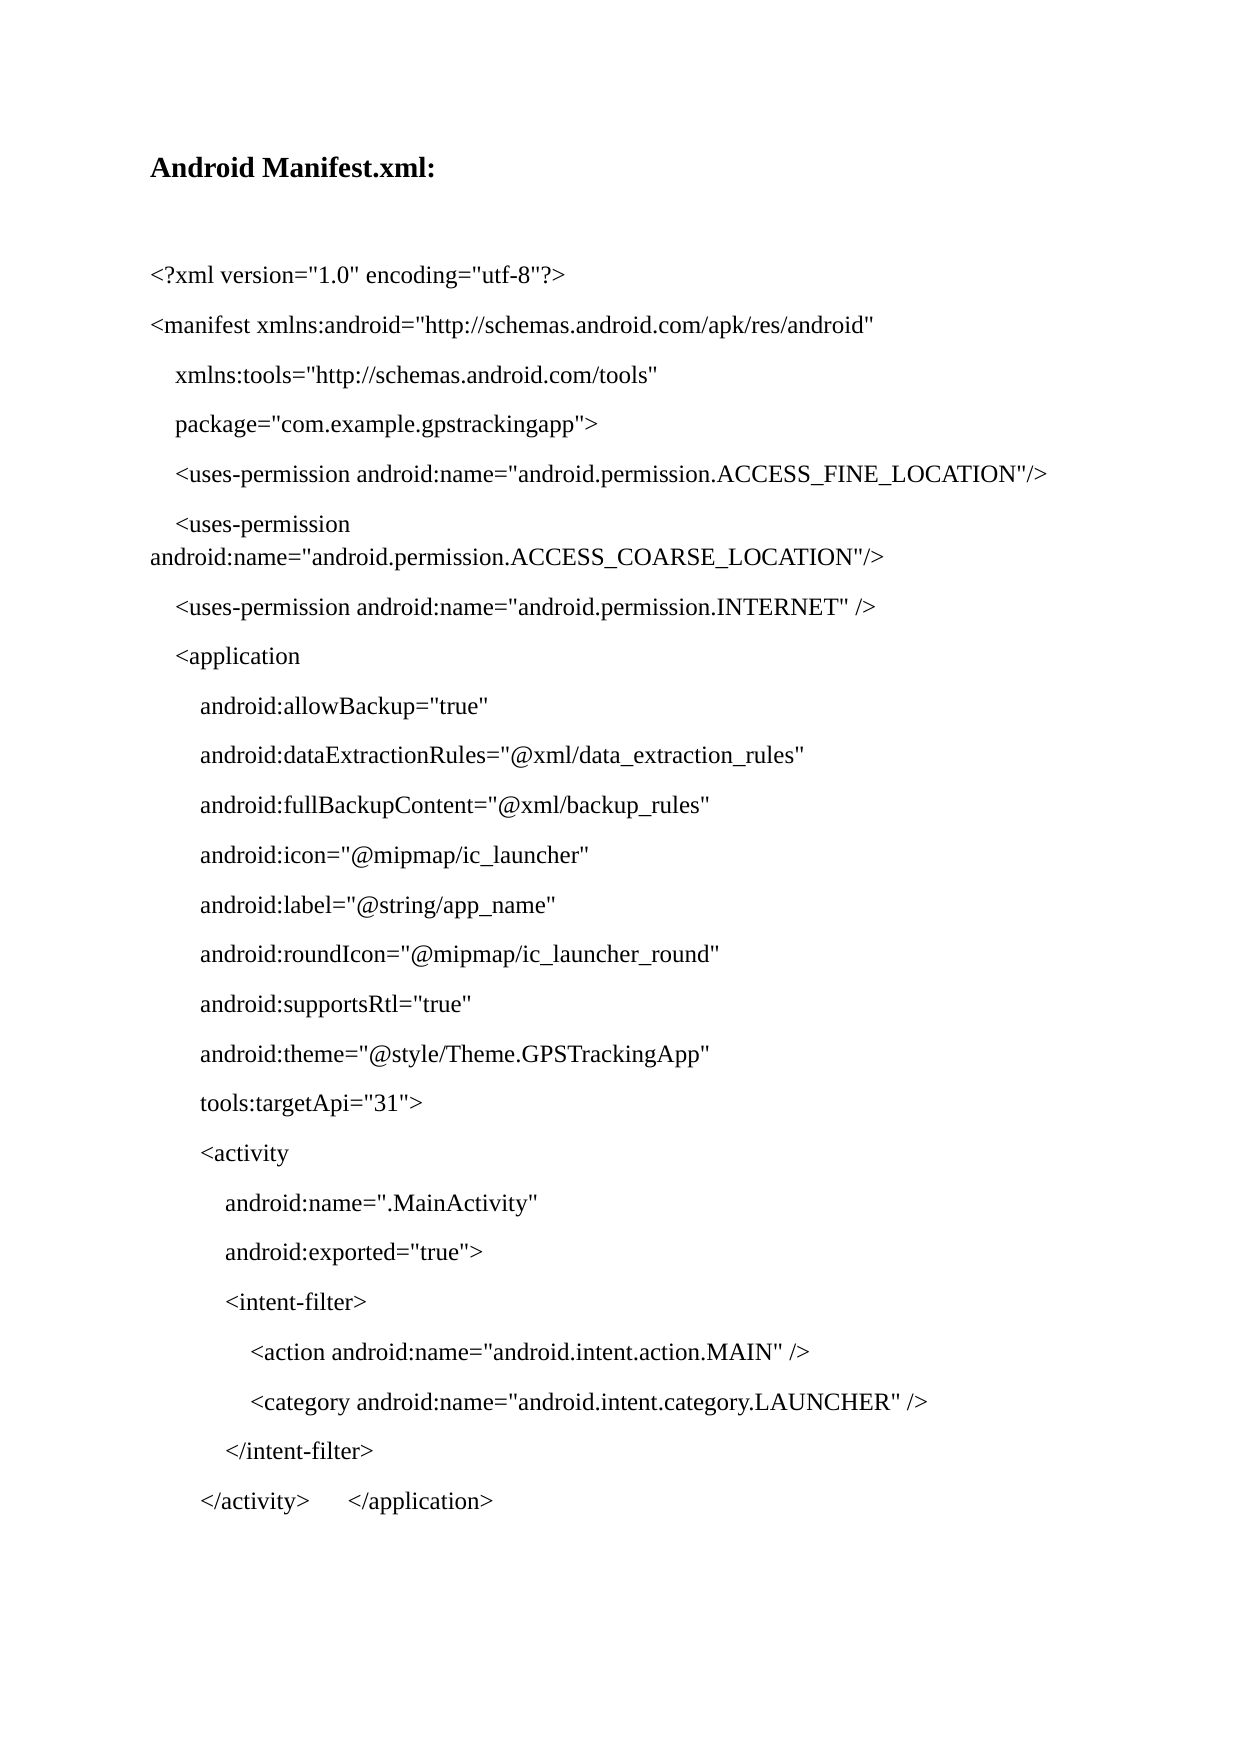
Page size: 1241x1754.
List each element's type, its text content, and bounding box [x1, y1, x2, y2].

text xmlns:tools="http://schemas.android.com/tools" [150, 360, 1090, 388]
text Android Manifest.xml: [150, 150, 1090, 183]
text <uses-permission android:name="android.permission.ACCESS_FINE_LOCATION"/> [150, 459, 1090, 488]
text tools:targetApi="31"> [150, 1088, 1090, 1117]
text android:theme="@style/Theme.GPSTrackingApp" [150, 1039, 1090, 1067]
text </activity> </application> [150, 1486, 1090, 1515]
text <uses-permission android:name="android.permission.ACCESS_COARSE_LOCATION"/> [150, 509, 1090, 571]
text <intent-filter> [150, 1287, 1090, 1316]
text android:allowBackup="true" [150, 691, 1090, 720]
text <category android:name="android.intent.category.LAUNCHER" /> [150, 1387, 1090, 1415]
text <?xml version="1.0" encoding="utf-8"?> [150, 260, 1090, 289]
text android:label="@string/app_name" [150, 890, 1090, 918]
text android:exported="true"> [150, 1237, 1090, 1266]
text android:roundIcon="@mipmap/ic_launcher_round" [150, 939, 1090, 968]
text <activity [150, 1138, 1090, 1167]
text android:icon="@mipmap/ic_launcher" [150, 840, 1090, 869]
text </intent-filter> [150, 1436, 1090, 1465]
text <uses-permission android:name="android.permission.INTERNET" /> [150, 592, 1090, 620]
text <application [150, 641, 1090, 670]
text android:dataExtractionRules="@xml/data_extraction_rules" [150, 741, 1090, 769]
text package="com.example.gpstrackingapp"> [150, 409, 1090, 438]
text android:supportsRtl="true" [150, 989, 1090, 1018]
text <action android:name="android.intent.action.MAIN" /> [150, 1337, 1090, 1366]
text <manifest xmlns:android="http://schemas.android.com/apk/res/android" [150, 310, 1090, 339]
text android:fullBackupContent="@xml/backup_rules" [150, 790, 1090, 819]
text android:name=".MainActivity" [150, 1188, 1090, 1217]
